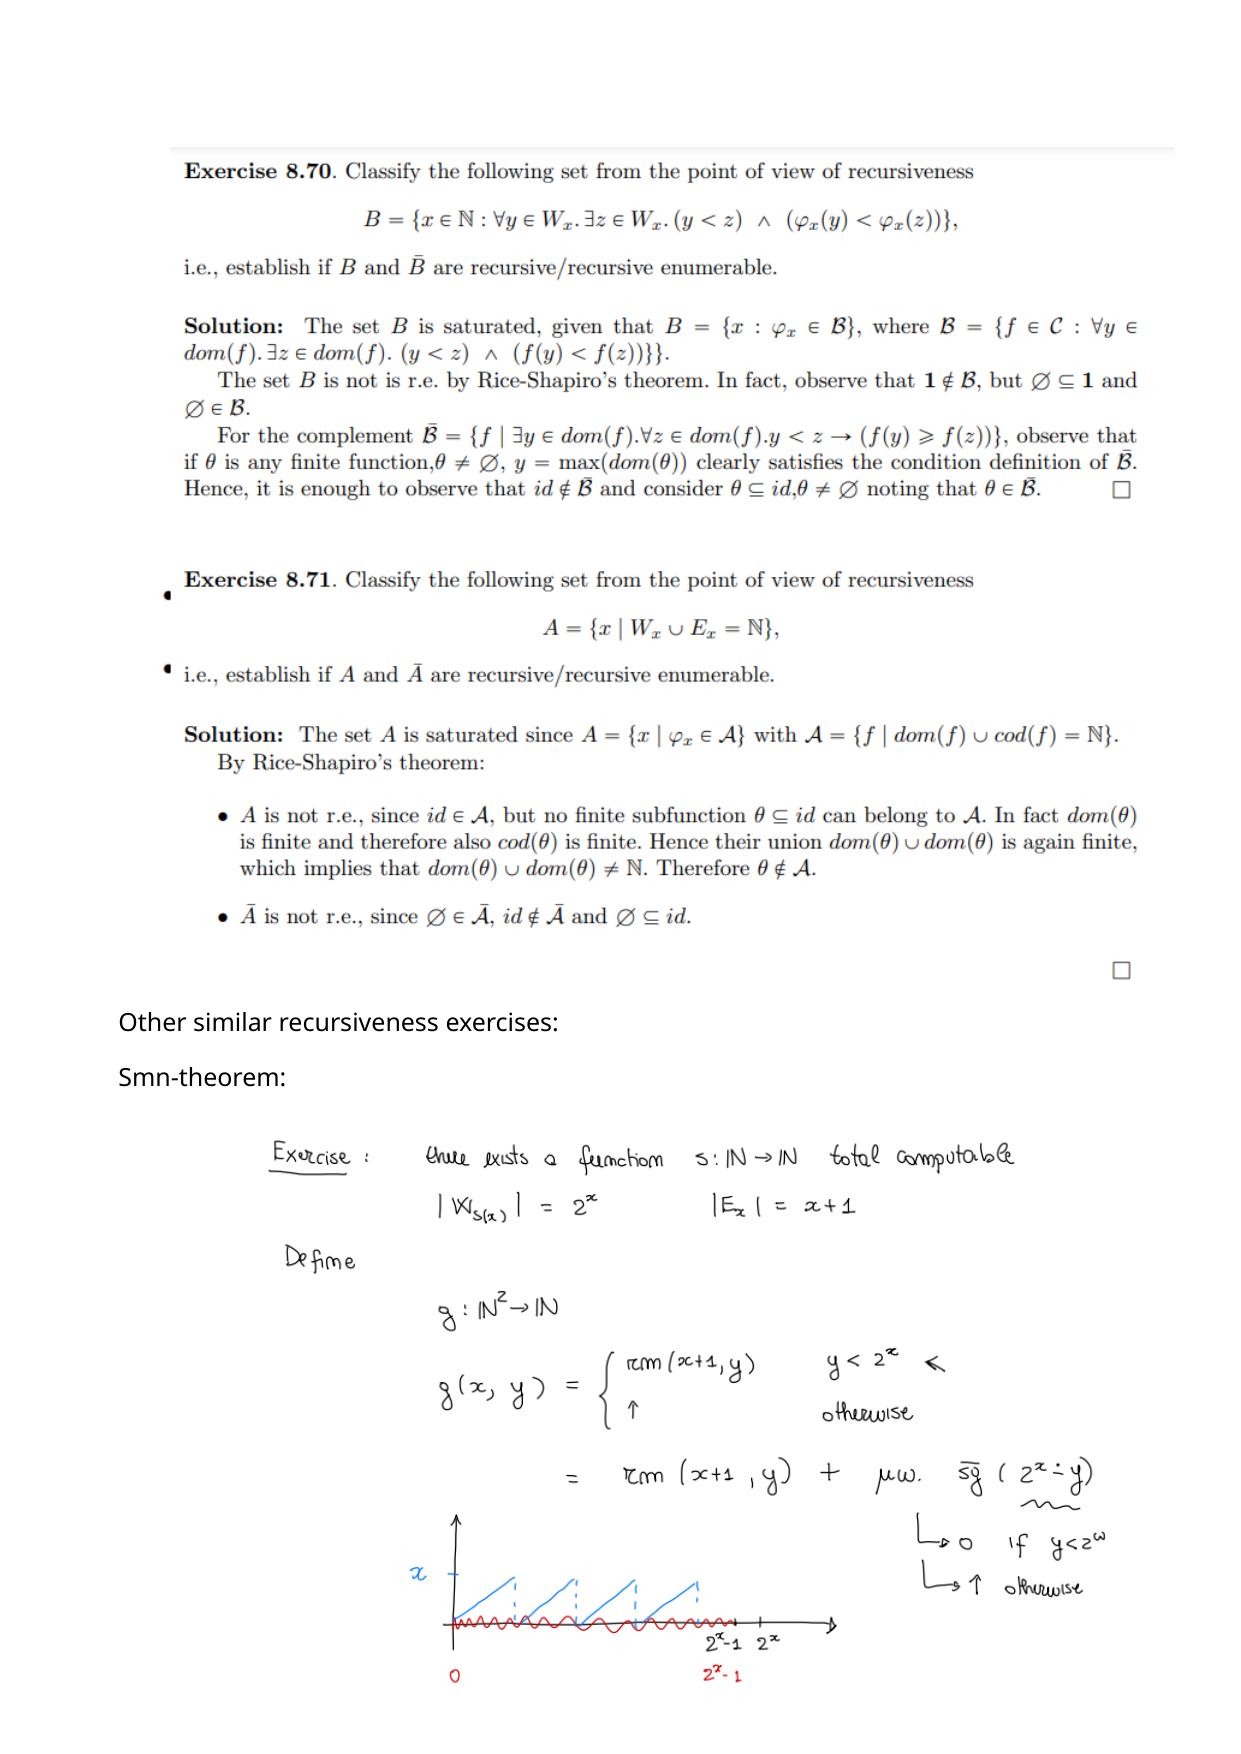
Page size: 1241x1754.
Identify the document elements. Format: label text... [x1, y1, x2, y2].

text Smn-theorem: [118, 1060, 1122, 1094]
picture [151, 147, 1175, 999]
picture [260, 1132, 1144, 1693]
